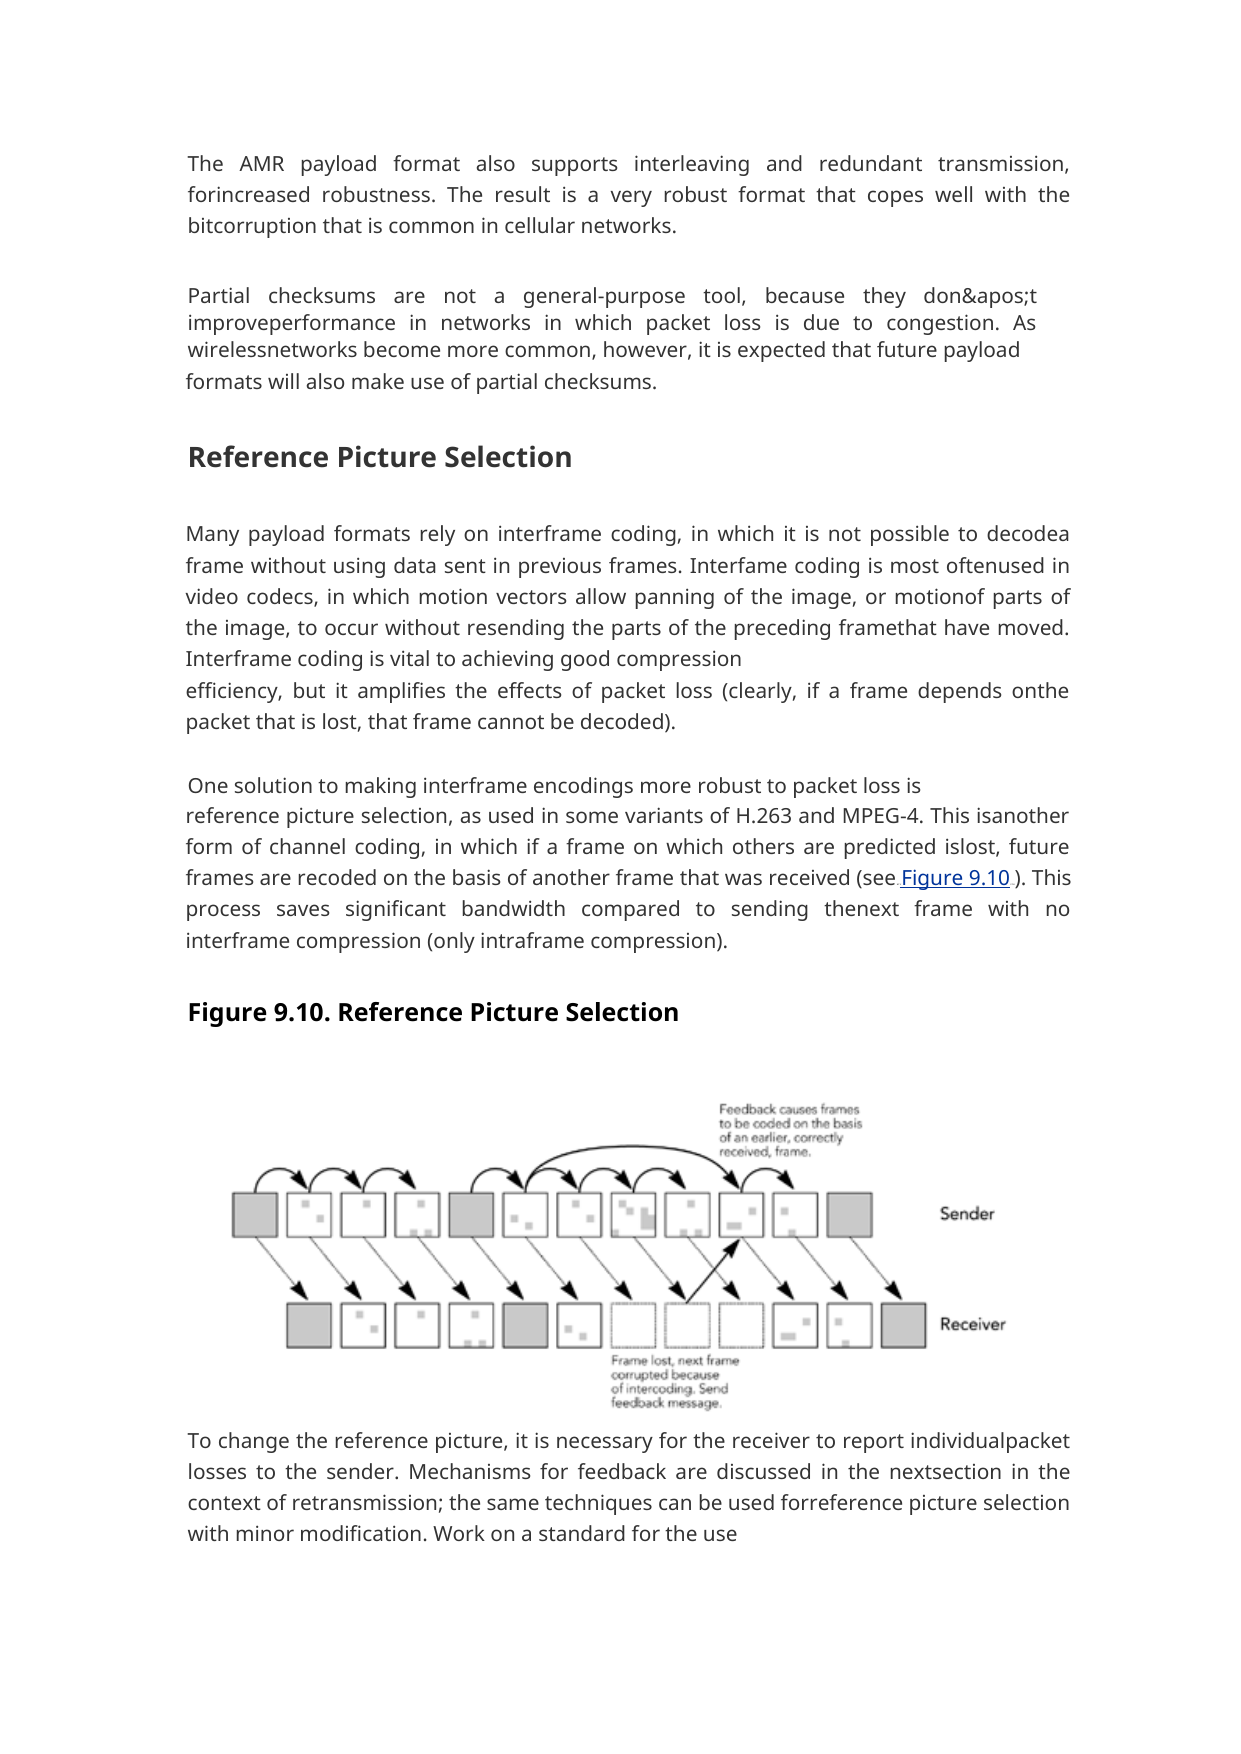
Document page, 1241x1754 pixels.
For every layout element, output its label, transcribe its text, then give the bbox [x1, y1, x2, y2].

text reference picture selection, as used in some variants of H.263 and MPEG-4. This isanother form of channel coding, in which if a frame on which others are predicted islost, future frames are recoded on the basis of another frame that was received (seeHTUFigure 9.10UTH). This process saves significant bandwidth compared to sending thenext frame with no interframe compression (only intraframe compression). [185, 798, 1071, 954]
text Reference Picture Selection [187, 438, 1071, 475]
text efficiency, but it amplifies the effects of packet loss (clearly, if a frame depends onthe packet that is lost, that frame cannot be decoded). [185, 673, 1071, 736]
text The AMR payload format also supports interleaving and redundant transmission, forincreased robustness. The result is a very robust format that copes well with the bitcorruption that is common in cellular networks. [187, 146, 1071, 240]
text To change the reference picture, it is necessary for the receiver to report individualpacket losses to the sender. Mechanisms for feedback are discussed in the nextsection in the context of retransmission; the same techniques can be used forreference picture selection with minor modification. Work on a standard for the use [187, 1423, 1071, 1548]
text Figure 9.10. Reference Picture Selection [187, 996, 1071, 1027]
picture [229, 1102, 1009, 1413]
text formats will also make use of partial checksums. [185, 363, 1071, 396]
text Partial checksums are not a general-purpose tool, because they don&apos;t improveperformance in networks in which packet loss is due to congestion. As wirelessnetworks become more common, however, it is expected that future payload [187, 281, 1038, 363]
text One solution to making interframe encodings more robust to packet loss is [187, 777, 1071, 798]
text Many payload formats rely on interframe coding, in which it is not possible to decodea frame without using data sent in previous frames. Interfame coding is most oftenused in video codecs, in which motion vectors allow panning of the image, or motionof parts of the image, to occur without resending the parts of the preceding framethat have moved. Interframe coding is vital to achieving good compression [185, 517, 1071, 673]
